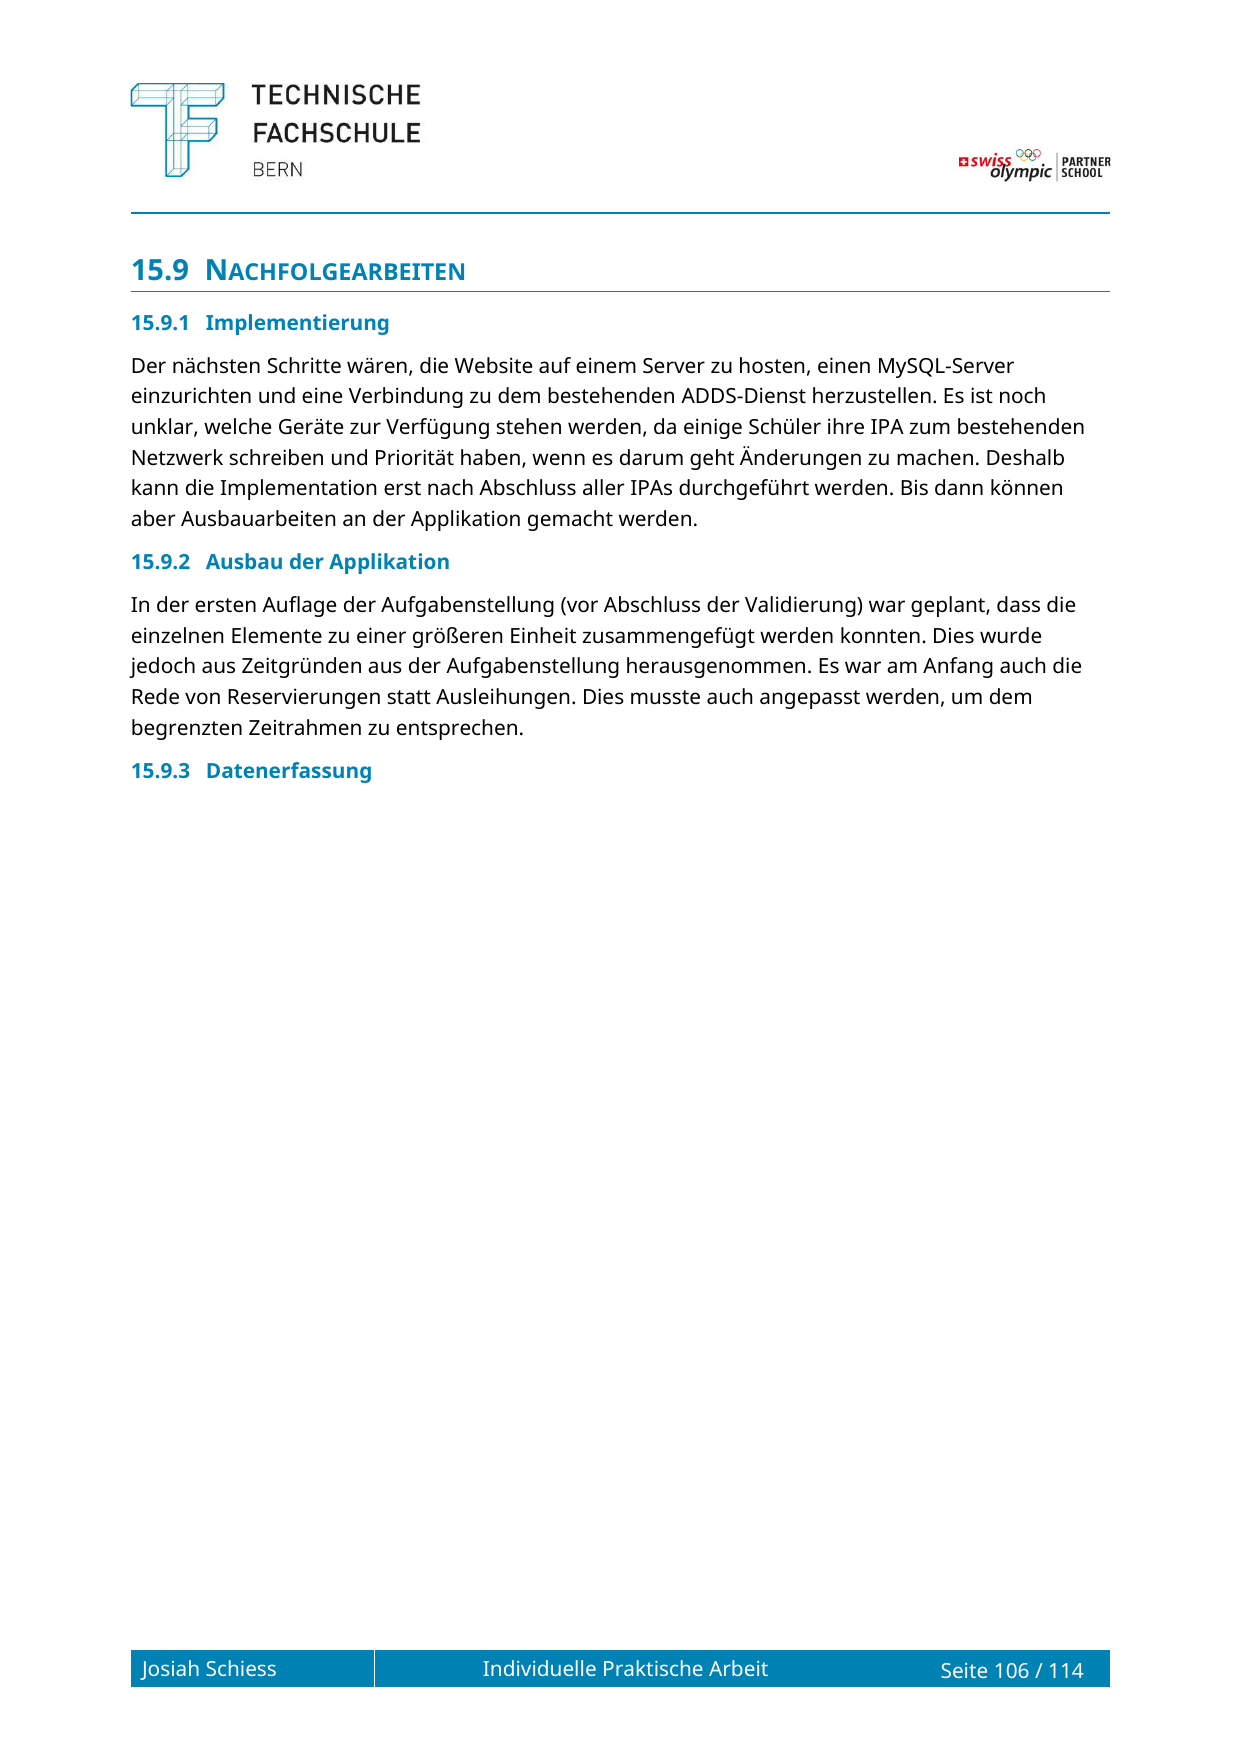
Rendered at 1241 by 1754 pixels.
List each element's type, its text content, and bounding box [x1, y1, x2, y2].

subtitle Ausbau der Applikation [131, 547, 1110, 576]
picture [130, 83, 1111, 210]
subtitle Nachfolgearbeiten [131, 249, 1110, 291]
text In der ersten Auflage der Aufgabenstellung (vor Abschluss der Validierung) war geplant, dass die einzelnen Elemente zu einer größeren Einheit zusammengefügt werden konnten. Dies wurde jedoch aus Zeitgründen aus der Aufgabenstellung herausgenommen. Es war am Anfang auch die Rede von Reservierungen statt Ausleihungen. Dies musste auch angepasst werden, um dem begrenzten Zeitrahmen zu entsprechen. [131, 590, 1110, 741]
text Der nächsten Schritte wären, die Website auf einem Server zu hosten, einen MySQL-Server einzurichten und eine Verbindung zu dem bestehenden ADDS-Dienst herzustellen. Es ist noch unklar, welche Geräte zur Verfügung stehen werden, da einige Schüler ihre IPA zum bestehenden Netzwerk schreiben und Priorität haben, wenn es darum geht Änderungen zu machen. Deshalb kann die Implementation erst nach Abschluss aller IPAs durchgeführt werden. Bis dann können aber Ausbauarbeiten an der Applikation gemacht werden. [131, 351, 1110, 533]
subtitle Datenerfassung [131, 756, 1110, 784]
subtitle Implementierung [131, 308, 1110, 336]
